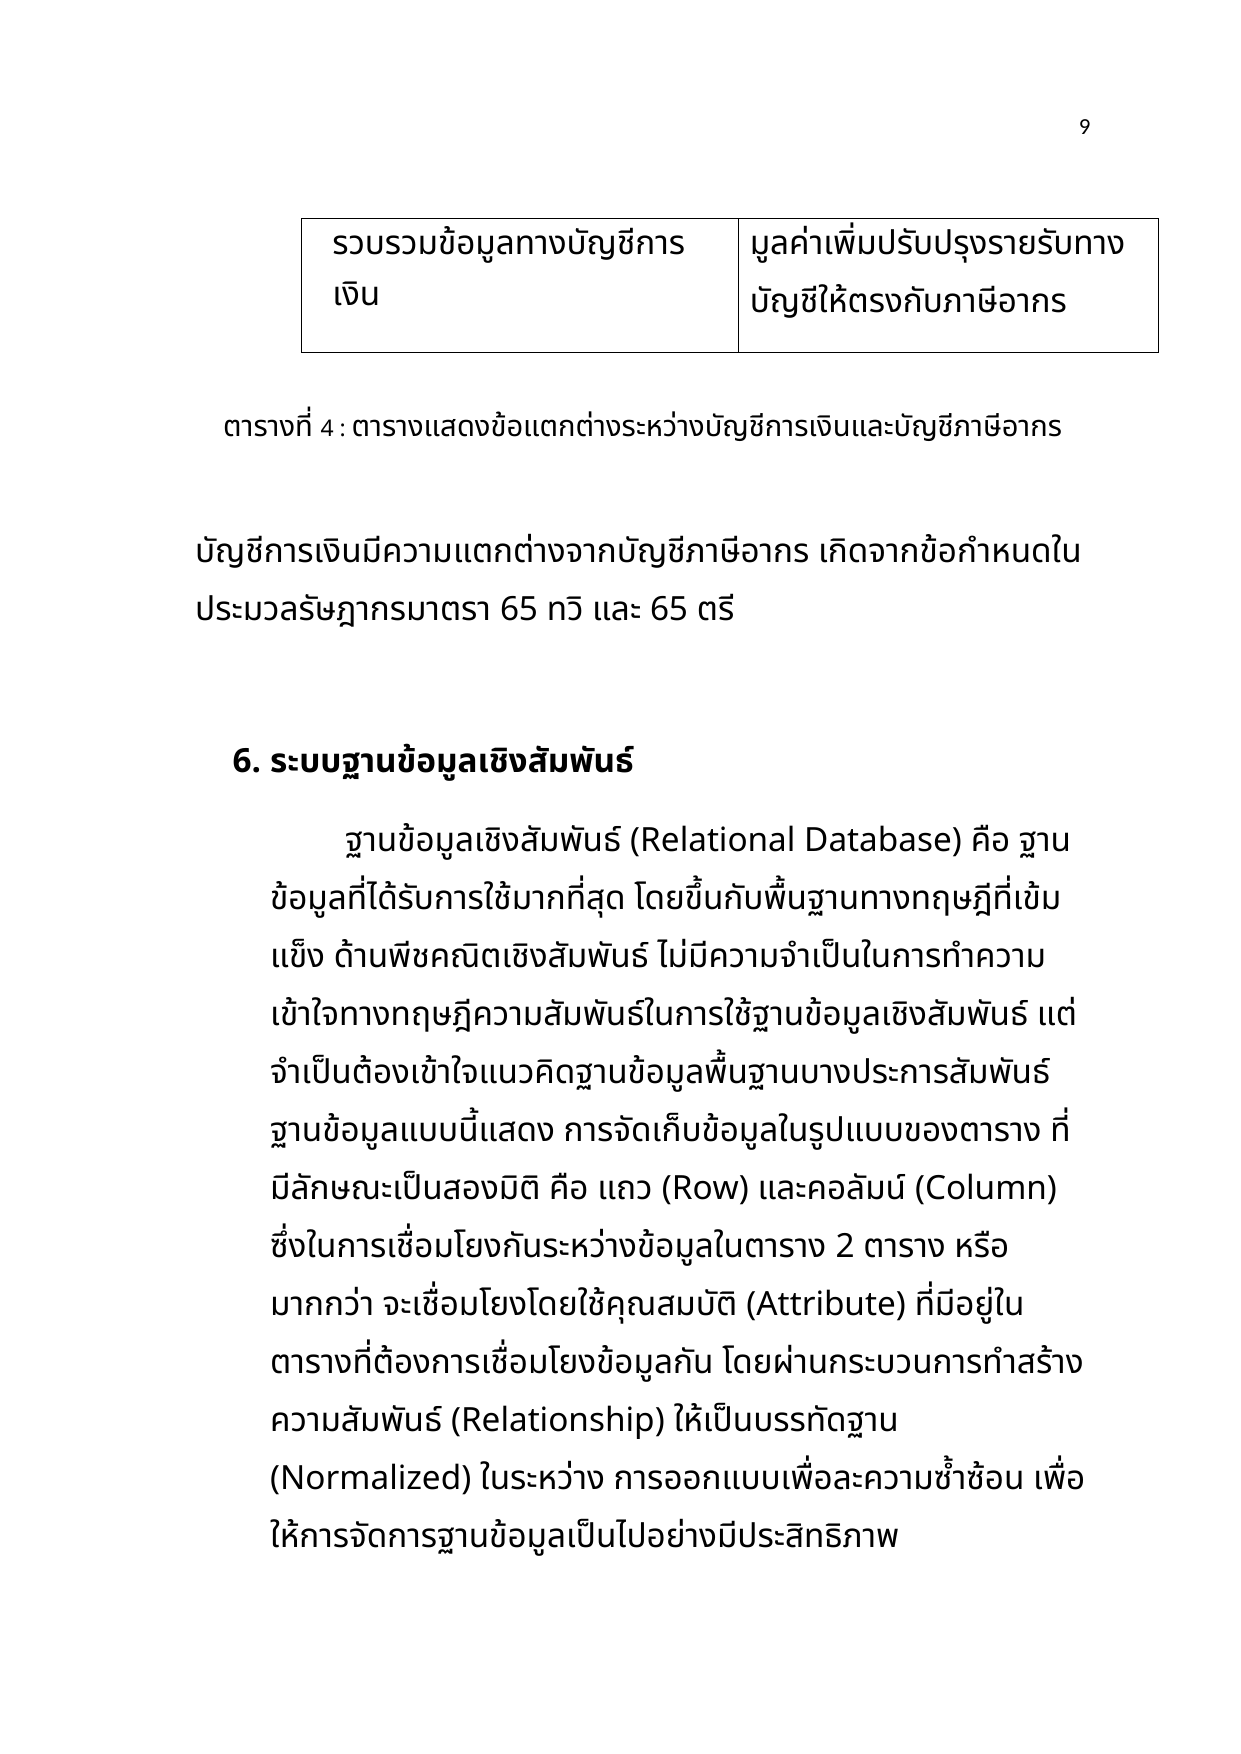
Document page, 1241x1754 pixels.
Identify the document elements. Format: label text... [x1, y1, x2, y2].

text บัญชีการเงินมีความแตกต่างจากบัญชีภาษีอากร เกิดจากข้อกำหนดในประมวลรัษฎากรมาตรา 65 ทวิ และ 65 ตรี [195, 527, 1090, 636]
list ระบบฐานข้อมูลเชิงสัมพันธ์ [232, 737, 1090, 788]
text ตารางที่ 4 : ตารางแสดงข้อแตกต่างระหว่างบัญชีการเงินและบัญชีภาษีอากร [195, 405, 1090, 449]
